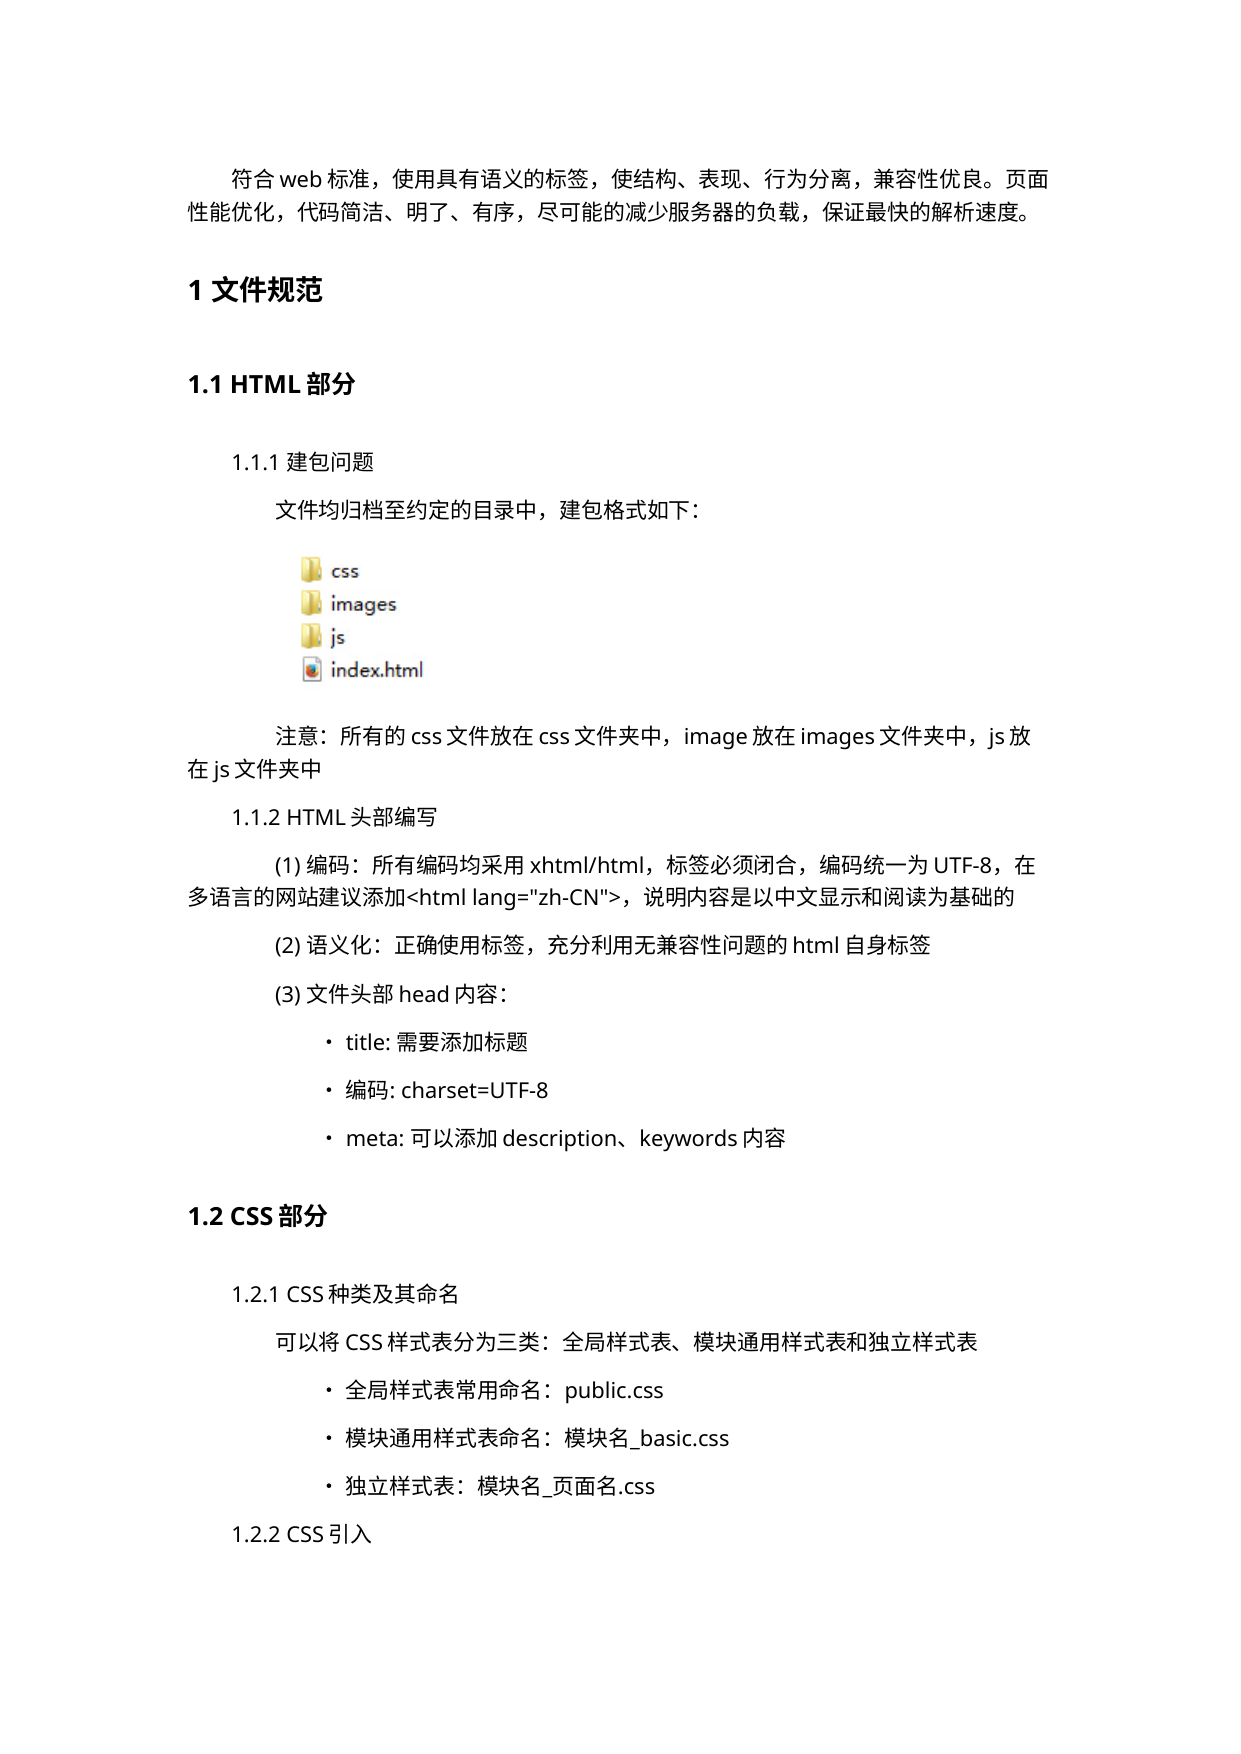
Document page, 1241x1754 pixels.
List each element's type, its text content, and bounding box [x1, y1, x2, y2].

text 1.2.1 CSS种类及其命名 [187, 1277, 1053, 1309]
picture [275, 540, 682, 704]
text (3) 文件头部head内容： [187, 976, 1053, 1009]
text • 独立样式表：模块名_页面名.css [187, 1469, 1053, 1502]
text 注意：所有的css文件放在css文件夹中，image放在images文件夹中，js放在js文件夹中 [187, 719, 1053, 784]
text • 编码: charset=UTF-8 [187, 1073, 1053, 1105]
text 文件均归档至约定的目录中，建包格式如下： [187, 493, 1053, 525]
text 1.1.2 HTML头部编写 [187, 799, 1053, 832]
text • 模块通用样式表命名：模块名_basic.css [187, 1421, 1053, 1453]
text 1.2.2 CSS引入 [187, 1517, 1053, 1550]
text (1) 编码：所有编码均采用xhtml/html，标签必须闭合，编码统一为UTF-8，在多语言的网站建议添加<html lang="zh-CN">，说明内容是以中文显示和阅读为基础的 [187, 848, 1053, 913]
subtitle 1.2 CSS部分 [187, 1182, 1053, 1247]
subtitle 1 文件规范 [187, 256, 1053, 321]
text (2) 语义化：正确使用标签，充分利用无兼容性问题的html自身标签 [187, 928, 1053, 961]
text 可以将CSS样式表分为三类：全局样式表、模块通用样式表和独立样式表 [187, 1325, 1053, 1357]
text • meta: 可以添加description、keywords内容 [187, 1121, 1053, 1153]
text • 全局样式表常用命名：public.css [187, 1373, 1053, 1405]
text 1.1.1 建包问题 [187, 444, 1053, 477]
subtitle 1.1 HTML部分 [187, 350, 1053, 415]
text 符合web标准，使用具有语义的标签，使结构、表现、行为分离，兼容性优良。页面性能优化，代码简洁、明了、有序，尽可能的减少服务器的负载，保证最快的解析速度。 [187, 162, 1053, 227]
text • title: 需要添加标题 [187, 1024, 1053, 1057]
